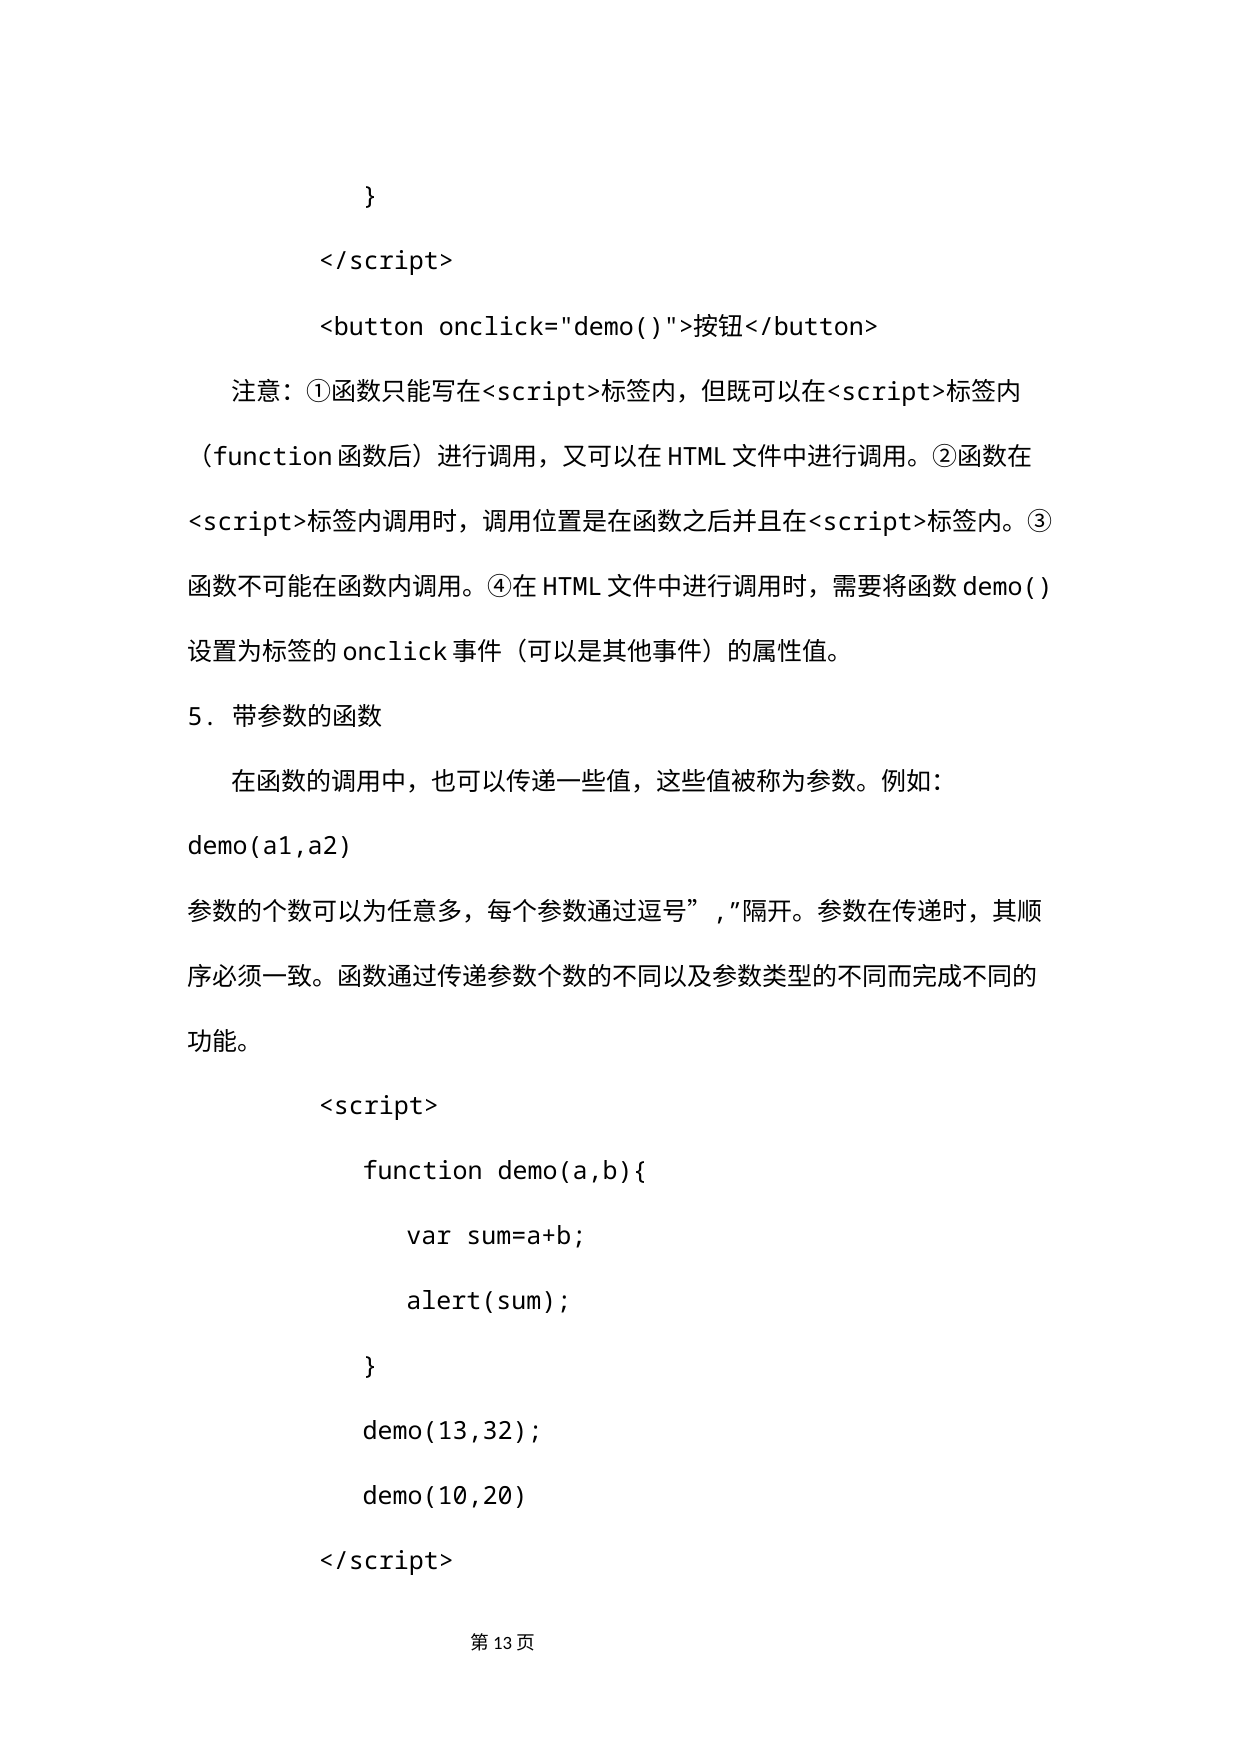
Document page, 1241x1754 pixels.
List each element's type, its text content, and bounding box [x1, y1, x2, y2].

list 注意：①函数只能写在<script>标签内，但既可以在<script>标签内（function函数后）进行调用，又可以在HTML文件中进行调用。②函数在<script>标签内调用时，调用位置是在函数之后并且在<script>标签内。③函数不可能在函数内调用。④在HTML文件中进行调用时，需要将函数demo()设置为标签的onclick事件（可以是其他事件）的属性值。 [187, 357, 1053, 682]
list <button onclick="demo()">按钮</button> [275, 292, 1053, 357]
list function demo(a,b){ [187, 1137, 1053, 1202]
list } [275, 162, 1053, 227]
list </script> [187, 1527, 1053, 1592]
list var sum=a+b; [187, 1202, 1053, 1267]
list } [187, 1332, 1053, 1397]
list 在函数的调用中，也可以传递一些值，这些值被称为参数。例如：demo(a1,a2) [187, 747, 1053, 877]
list demo(10,20) [319, 1462, 1053, 1527]
list demo(13,32); [187, 1397, 1053, 1462]
list 带参数的函数 [187, 682, 1053, 747]
list <script> [275, 1072, 1053, 1137]
list 参数的个数可以为任意多，每个参数通过逗号”,”隔开。参数在传递时，其顺序必须一致。函数通过传递参数个数的不同以及参数类型的不同而完成不同的功能。 [187, 877, 1053, 1072]
list alert(sum); [187, 1267, 1053, 1332]
list </script> [275, 227, 1053, 292]
